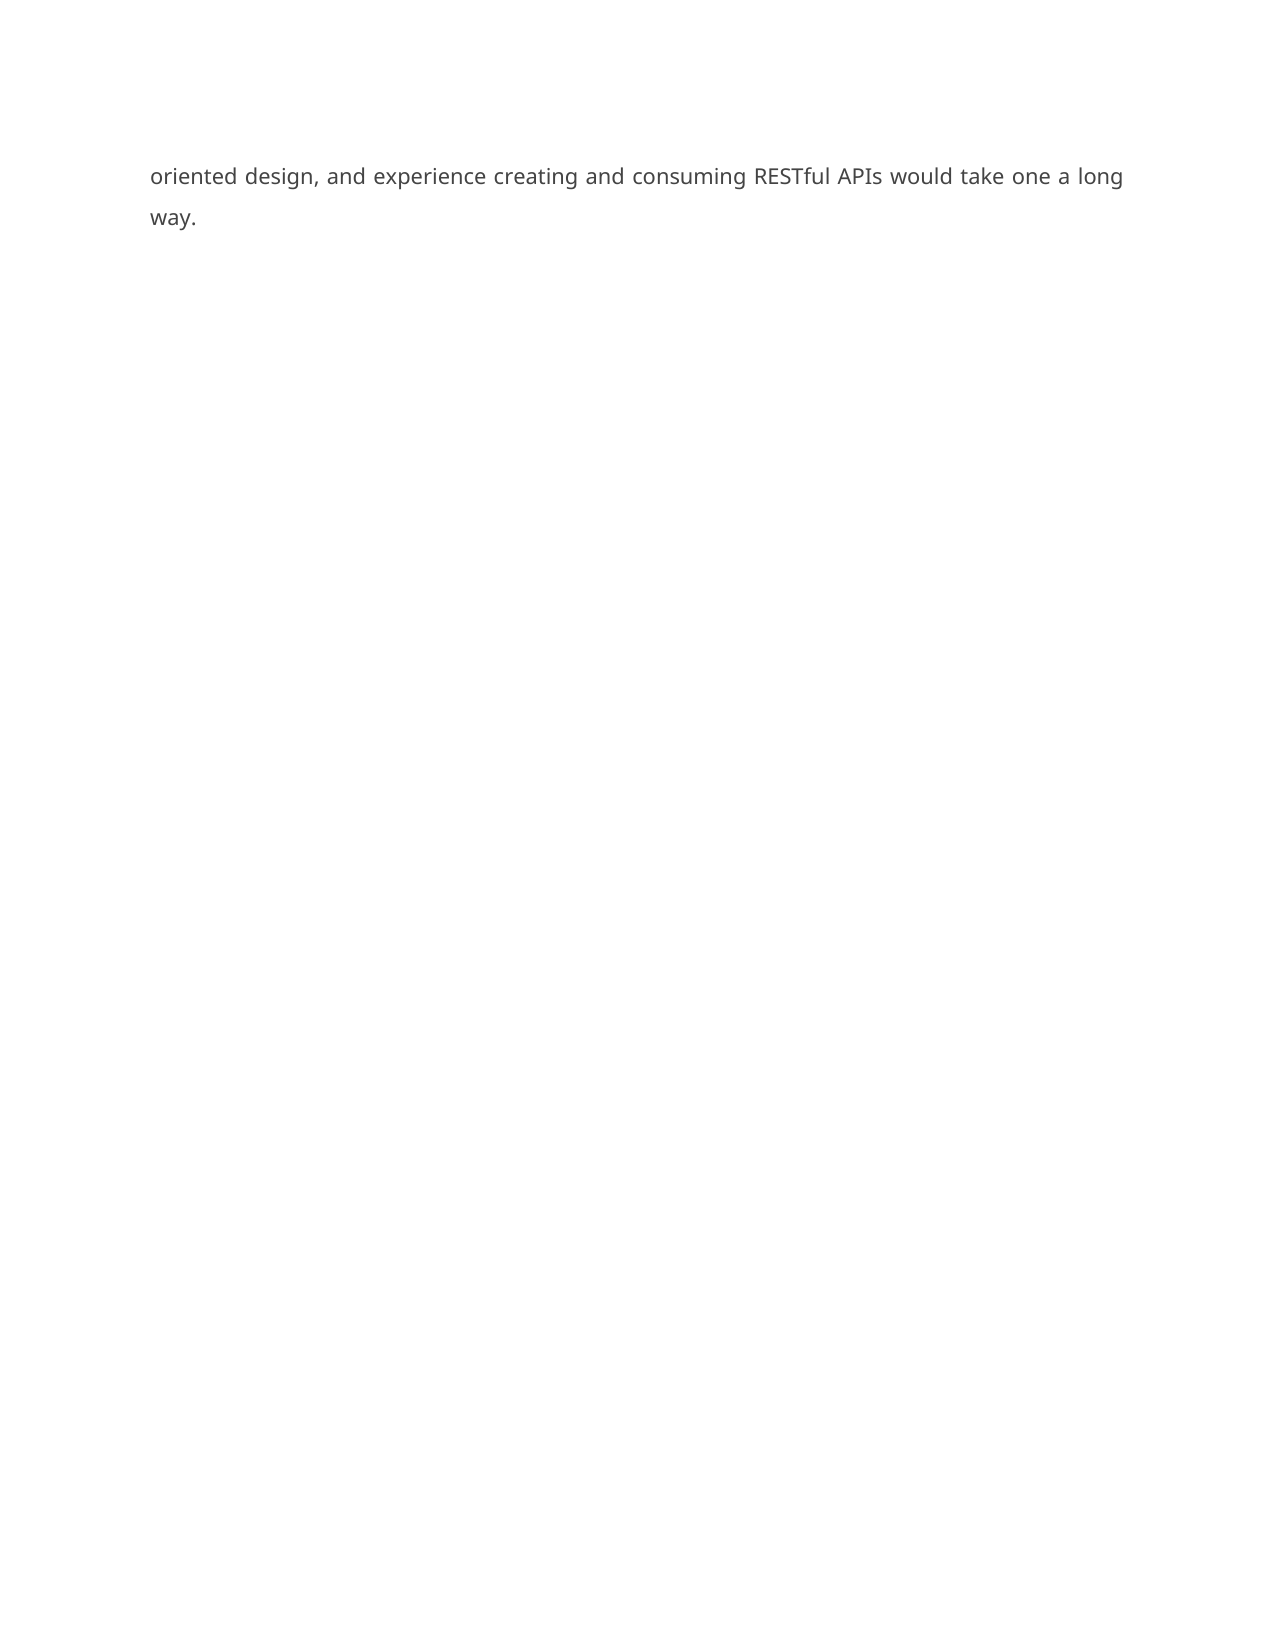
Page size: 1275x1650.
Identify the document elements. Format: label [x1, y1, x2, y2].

text [150, 150, 1125, 231]
